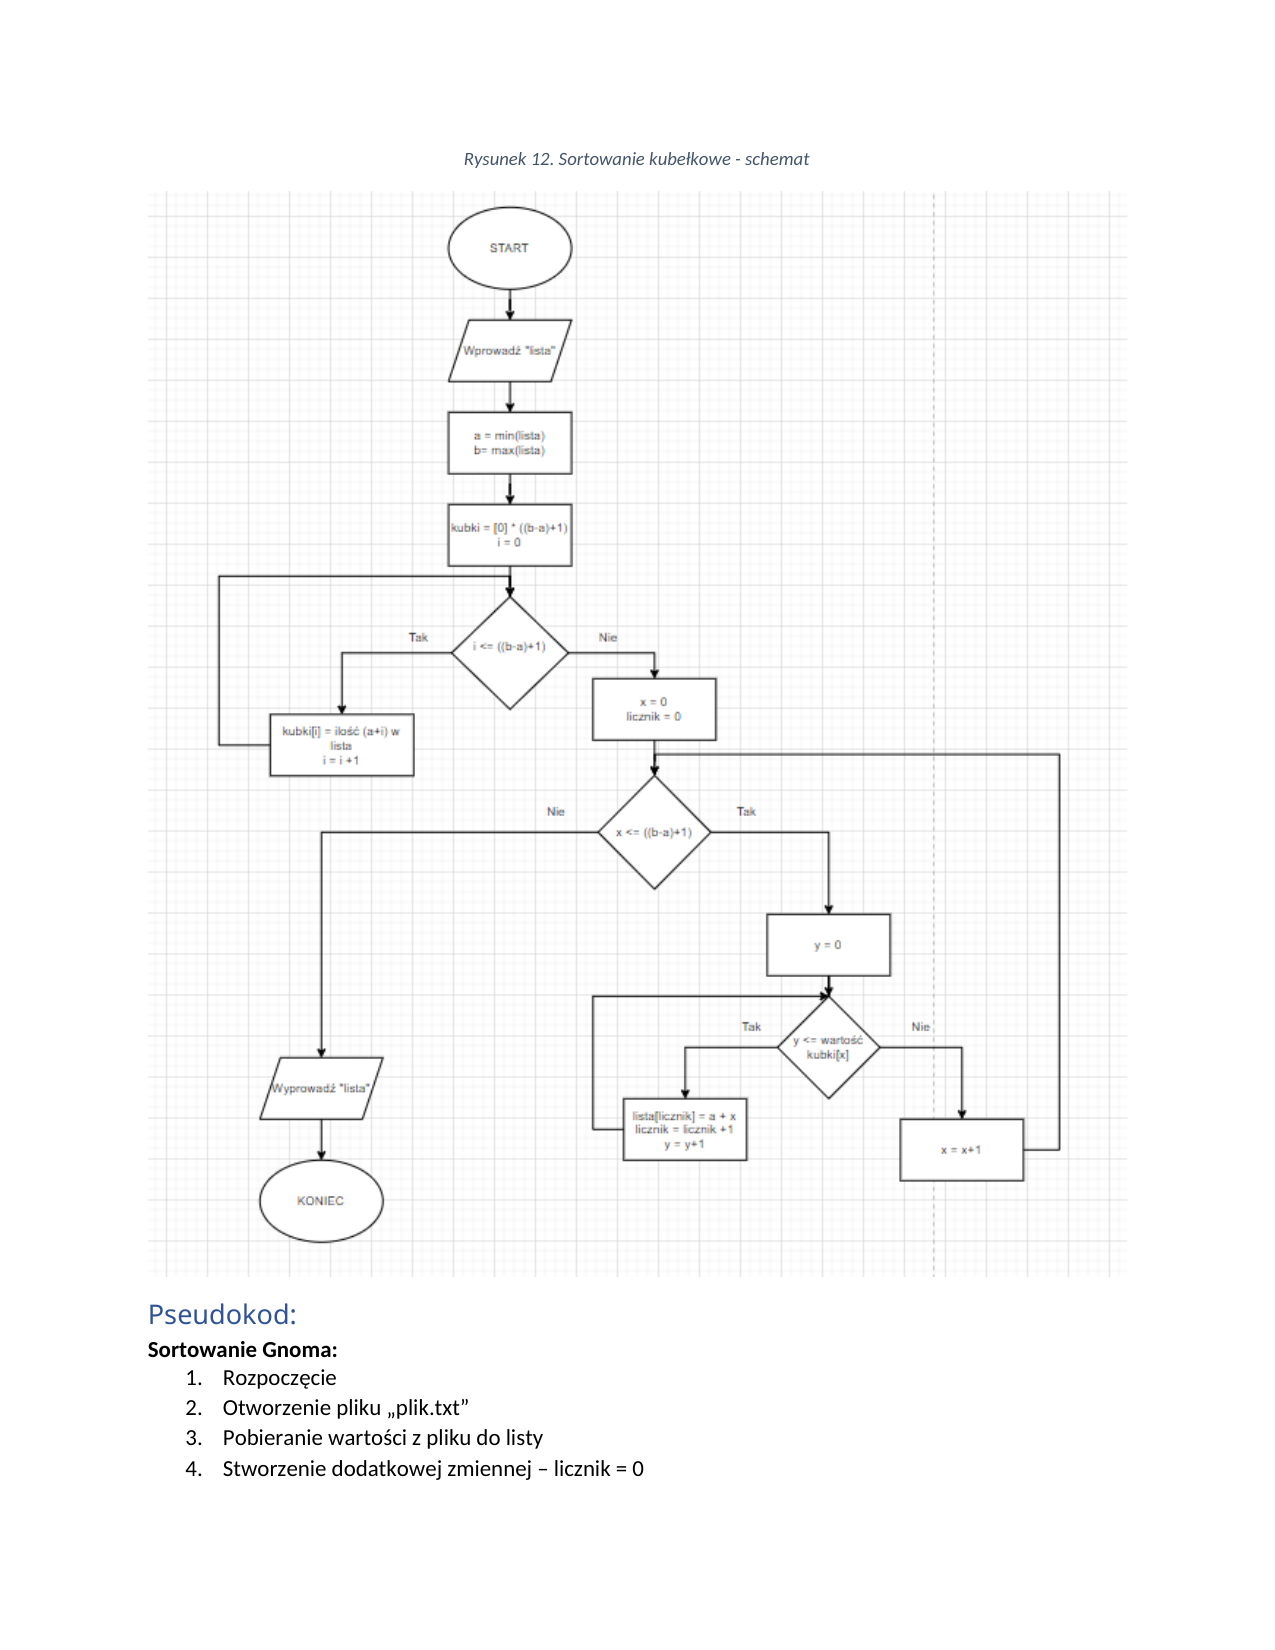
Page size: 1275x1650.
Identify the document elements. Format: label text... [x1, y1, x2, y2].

subtitle Pseudokod: [148, 1295, 1127, 1332]
list Otworzenie pliku „plik.txt” [185, 1393, 1127, 1421]
text Rysunek 12. Sortowanie kubełkowe - schemat [148, 148, 1127, 171]
picture [147, 191, 1128, 1277]
list Stworzenie dodatkowej zmiennej – licznik = 0 [185, 1454, 1127, 1482]
text Sortowanie Gnoma: [148, 1335, 1127, 1363]
list Pobieranie wartości z pliku do listy [185, 1423, 1127, 1452]
list Rozpoczęcie [185, 1363, 1127, 1391]
